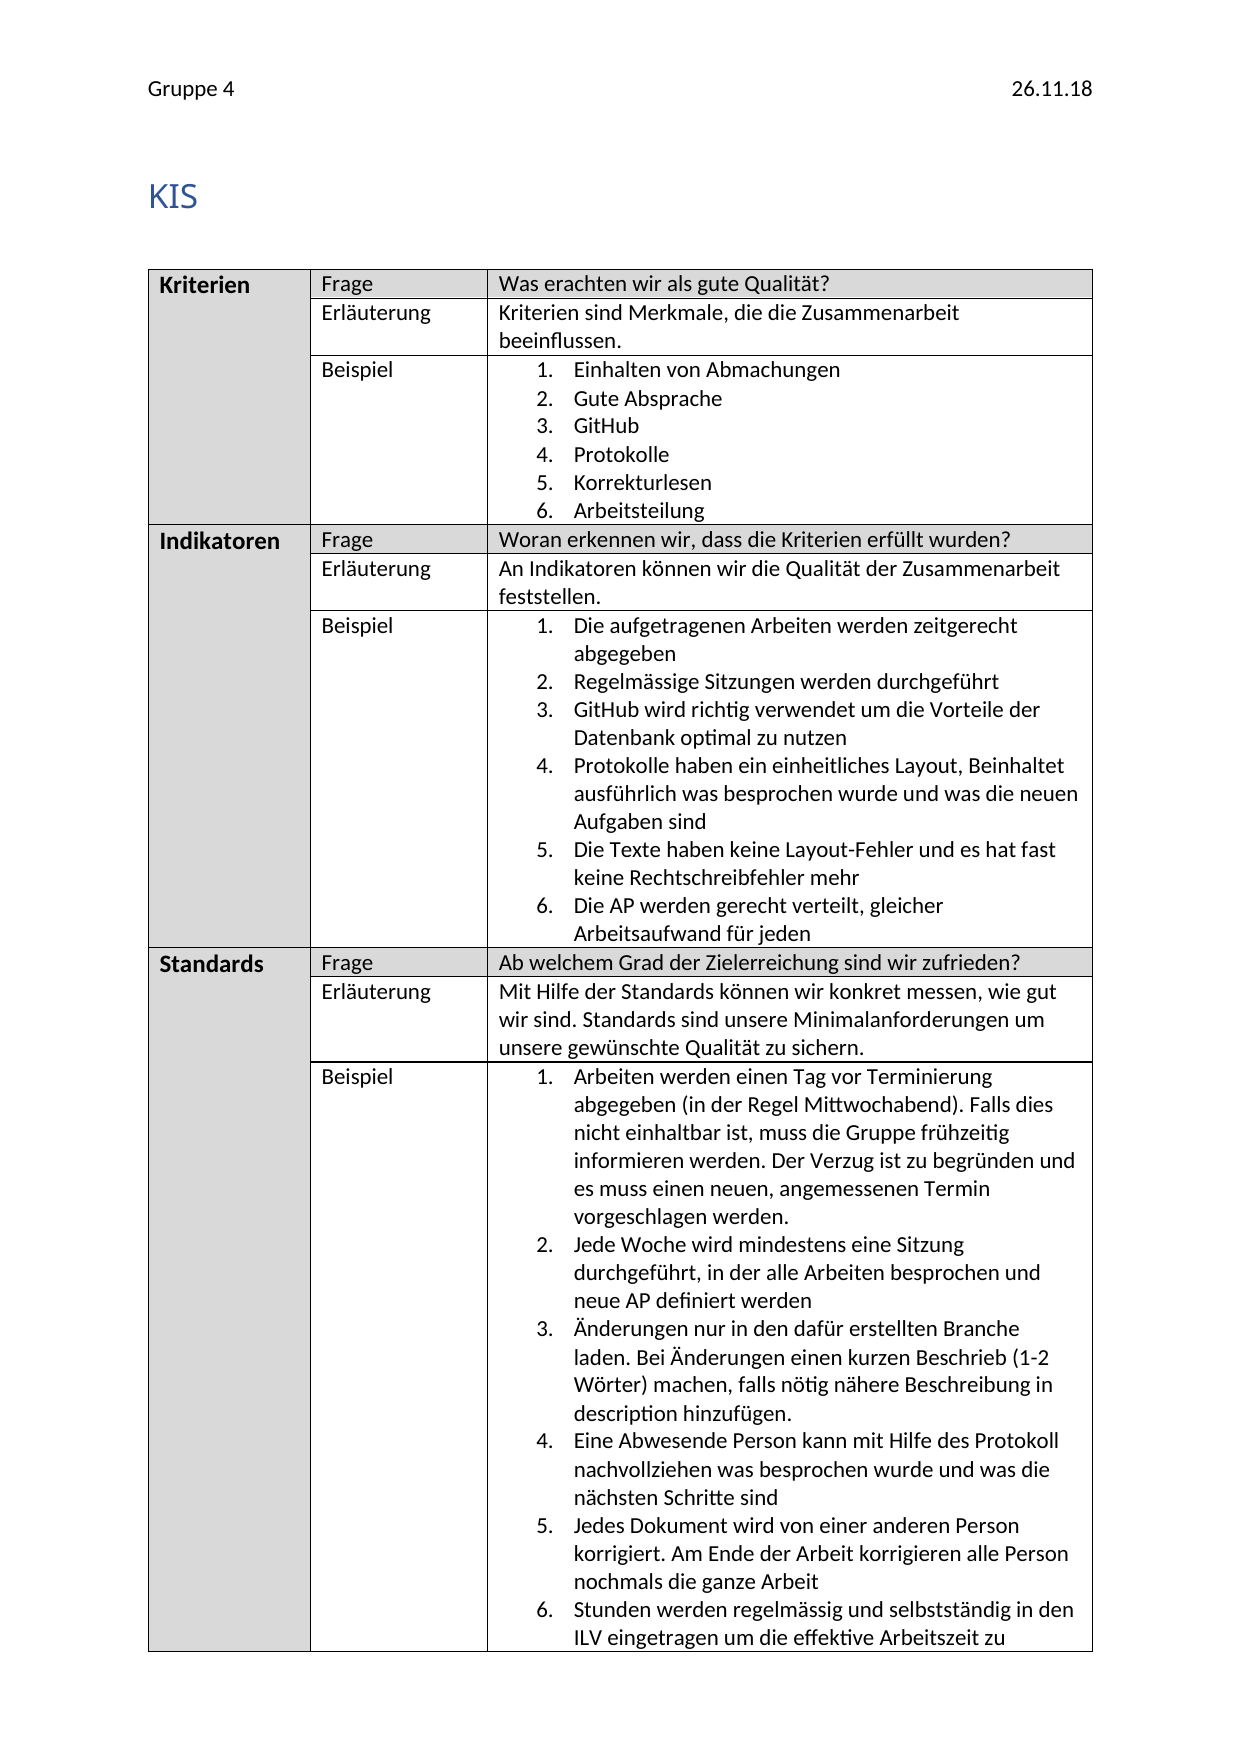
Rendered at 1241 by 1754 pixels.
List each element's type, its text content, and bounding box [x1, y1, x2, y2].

table_cell Beispiel [311, 356, 487, 524]
table_cell Beispiel [311, 1063, 487, 1651]
table_cell Woran erkennen wir, dass die Kriterien erfüllt wurden? [488, 525, 1092, 553]
table_cell Die aufgetragenen Arbeiten werden zeitgerecht abgegeben Regelmässige Sitzungen werden durchgeführt GitHub wird richtig verwendet um die Vorteile der Datenbank optimal zu nutzen Protokolle haben ein einheitliches Layout, Beinhaltet ausführlich was besprochen wurde und was die neuen Aufgaben sind Die Texte haben keine Layout-Fehler und es hat fast keine Rechtschreibfehler mehr Die AP werden gerecht verteilt, gleicher Arbeitsaufwand für jeden [488, 611, 1092, 947]
table_cell Indikatoren [149, 525, 310, 947]
table_cell Erläuterung [311, 554, 487, 610]
table_cell Standards [149, 948, 310, 1651]
table_cell An Indikatoren können wir die Qualität der Zusammenarbeit feststellen. [488, 554, 1092, 610]
table_cell Kriterien sind Merkmale, die die Zusammenarbeit beeinflussen. [488, 299, 1092, 354]
table_cell Mit Hilfe der Standards können wir konkret messen, wie gut wir sind. Standards sind unsere Minimalanforderungen um unsere gewünschte Qualität zu sichern. [488, 977, 1092, 1061]
table_header Was erachten wir als gute Qualität? [488, 270, 1092, 297]
table_cell Beispiel [311, 611, 487, 947]
table_cell Erläuterung [311, 977, 487, 1061]
table_cell Einhalten von Abmachungen Gute Absprache GitHub Protokolle Korrekturlesen Arbeitsteilung [488, 356, 1092, 524]
table_cell Frage [311, 948, 487, 976]
table_cell Ab welchem Grad der Zielerreichung sind wir zufrieden? [488, 948, 1092, 976]
table_header Frage [311, 270, 487, 297]
table_header Kriterien [149, 270, 310, 524]
table_cell Frage [311, 525, 487, 553]
subtitle KIS [148, 173, 1093, 218]
table_cell Erläuterung [311, 299, 487, 354]
